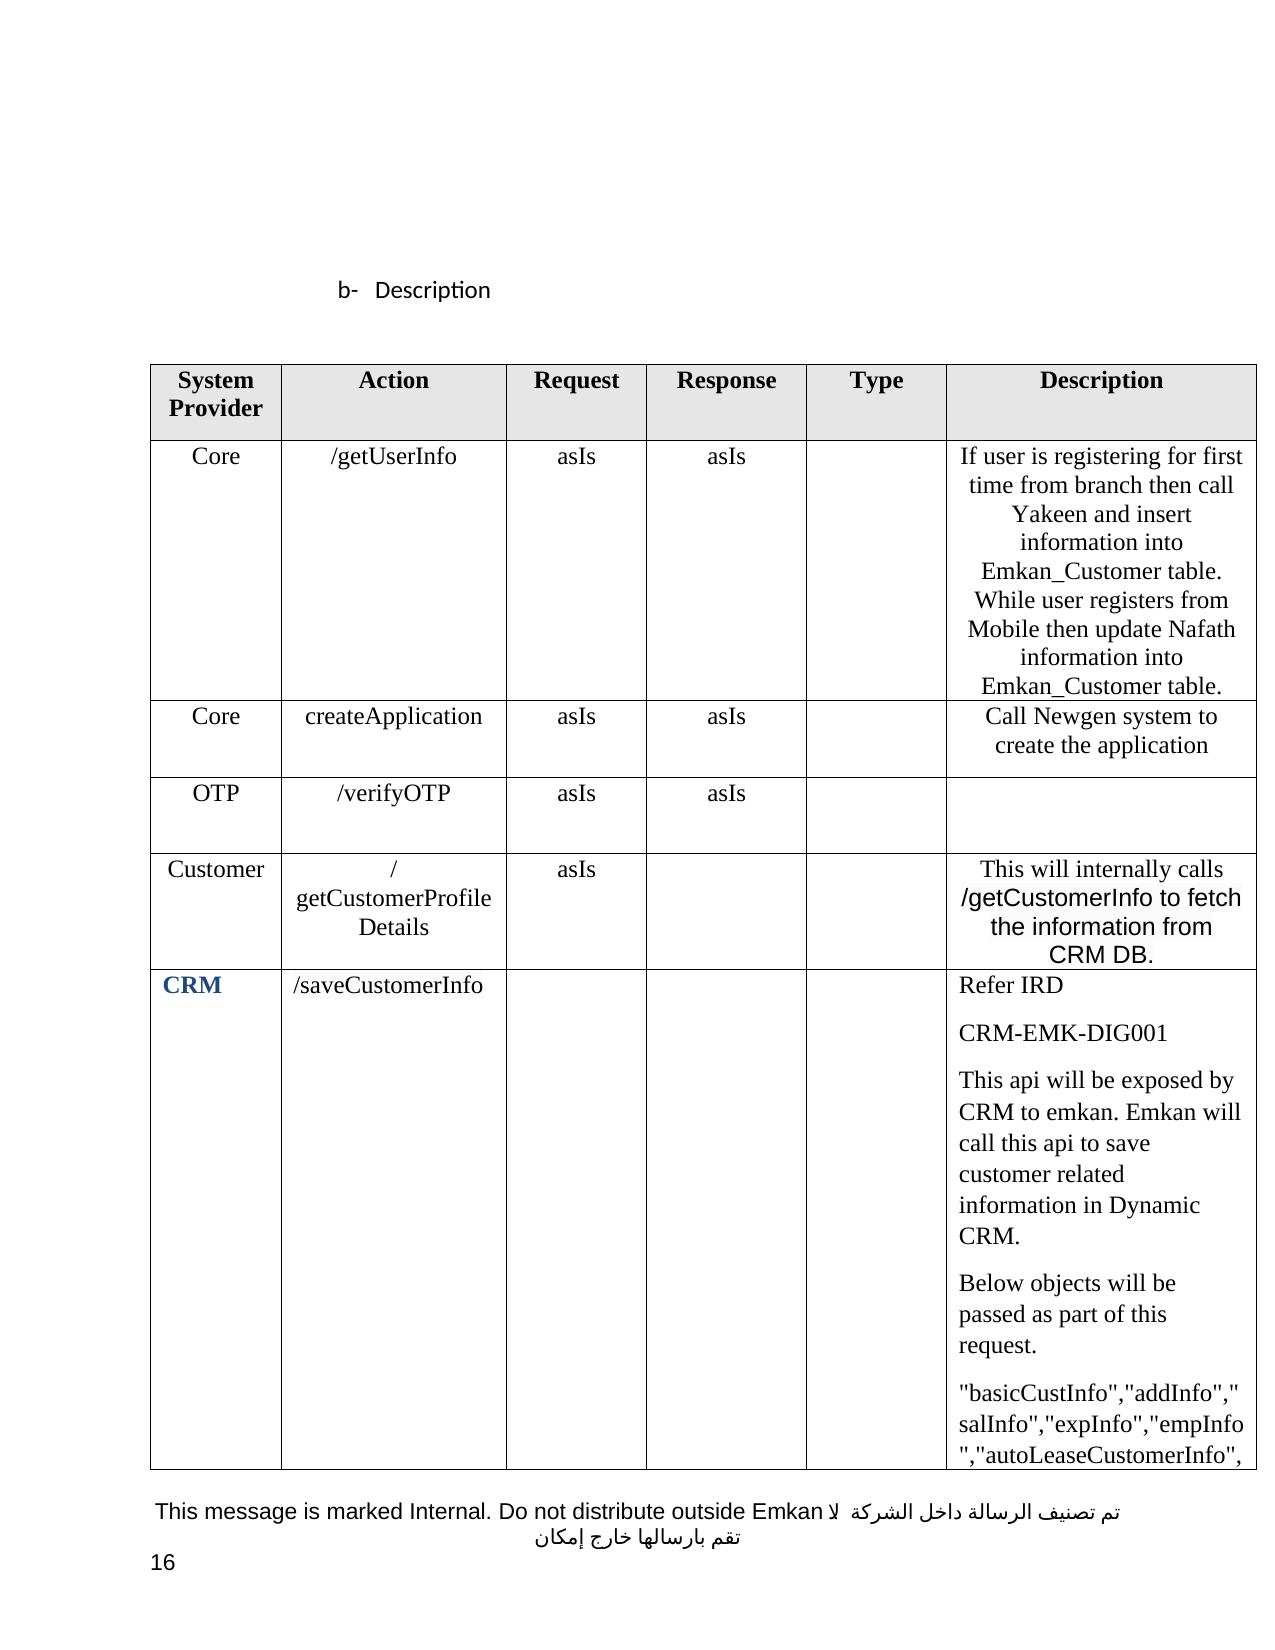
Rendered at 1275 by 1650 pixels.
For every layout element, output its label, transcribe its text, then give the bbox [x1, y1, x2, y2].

table_cell [807, 441, 946, 700]
table_cell [947, 778, 1256, 853]
table_cell asIs [507, 441, 646, 700]
table_cell Core [151, 441, 281, 700]
table_header Description [947, 365, 1256, 440]
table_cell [947, 970, 1256, 1469]
table_cell asIs [507, 854, 646, 969]
table_cell Core [151, 701, 281, 777]
list Description [337, 274, 1125, 304]
table_cell If user is registering for first time from branch then call Yakeen and insert information into Emkan_Customer table. While user registers from Mobile then update Nafath information into Emkan_Customer table. [947, 441, 1256, 700]
table_cell /saveCustomerInfo [282, 970, 506, 1469]
table_cell [647, 970, 806, 1469]
table_cell CRM [151, 970, 281, 1469]
table_header Action [282, 365, 506, 440]
table_cell asIs [647, 778, 806, 853]
table_cell [807, 970, 946, 1469]
table_cell [807, 701, 946, 777]
table_cell This will internally calls /getCustomerInfo to fetch the information from CRM DB. [947, 854, 1256, 969]
table_cell asIs [647, 701, 806, 777]
table_header Type [807, 365, 946, 440]
table_cell asIs [647, 441, 806, 700]
table_header System Provider [151, 365, 281, 440]
table_cell [807, 854, 946, 969]
table_cell asIs [507, 701, 646, 777]
table_cell [807, 778, 946, 853]
table_header Request [507, 365, 646, 440]
table_cell [507, 970, 646, 1469]
table_cell /getCustomerProfileDetails [282, 854, 506, 969]
table_cell OTP [151, 778, 281, 853]
table_cell Customer [151, 854, 281, 969]
table_cell createApplication [282, 701, 506, 777]
table_cell /verifyOTP [282, 778, 506, 853]
table_cell /getUserInfo [282, 441, 506, 700]
table_cell [647, 854, 806, 969]
table_cell Call Newgen system to create the application [947, 701, 1256, 777]
table_header Response [647, 365, 806, 440]
table_cell asIs [507, 778, 646, 853]
